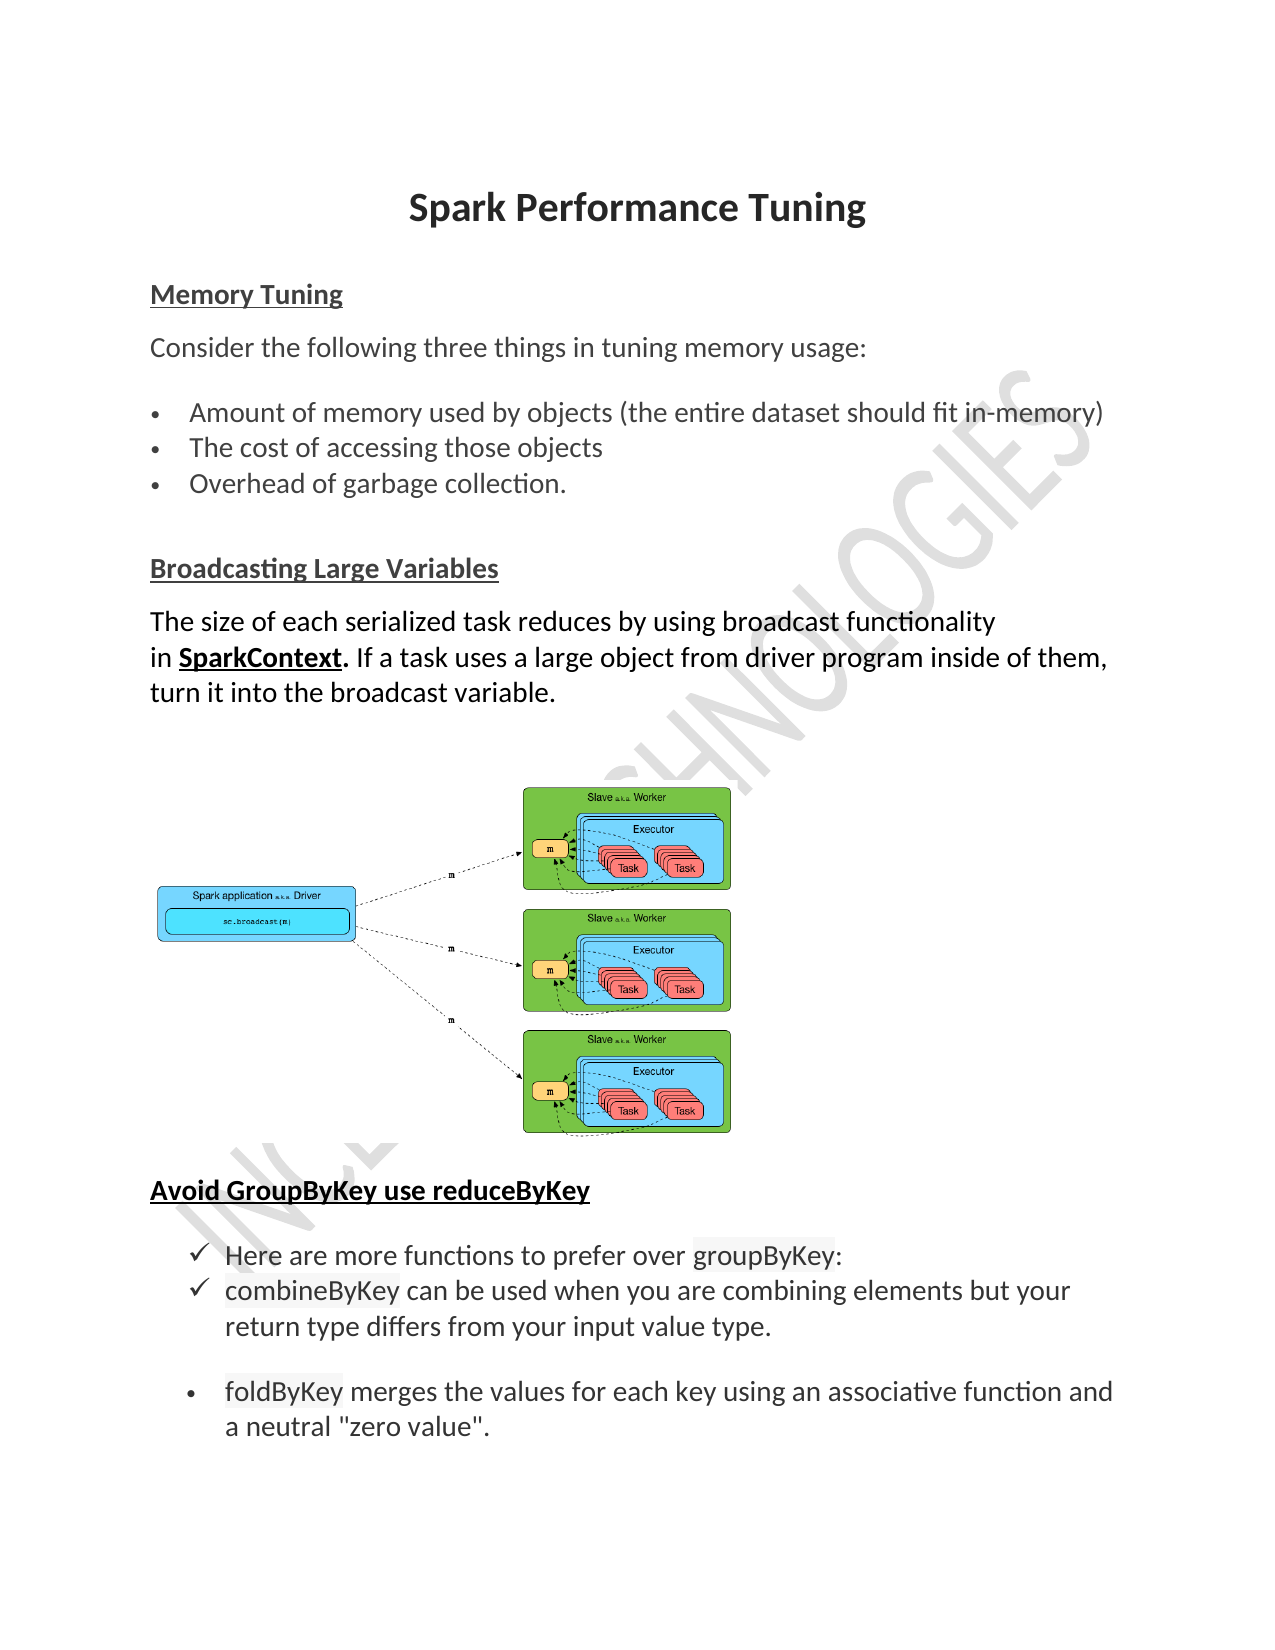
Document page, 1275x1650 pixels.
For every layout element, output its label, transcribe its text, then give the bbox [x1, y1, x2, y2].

list Amount of memory used by objects (the entire dataset should fit in-memory) [152, 394, 1125, 429]
list Here are more functions to prefer over groupByKey: [187, 1237, 693, 1272]
list foldByKey merges the values for each key using an associative function and a neutral "zero value". [187, 1373, 1125, 1444]
list Overhead of garbage collection. [152, 465, 1125, 501]
list Here are more functions to prefer over groupByKey: [835, 1237, 1125, 1272]
text The size of each serialized task reduces by using broadcast functionality in SparkContext. If a task uses a large object from driver program inside of them, turn it into the broadcast variable. [150, 603, 1125, 710]
text Consider the following three things in tuning memory usage: [150, 329, 1125, 364]
picture [150, 780, 738, 1143]
subtitle Memory Tuning [150, 249, 1125, 312]
list combineByKey can be used when you are combining elements but your return type differs from your input value type. [187, 1272, 1125, 1344]
subtitle Broadcasting Large Variables [150, 530, 1125, 586]
text Spark Performance Tuning [150, 181, 1125, 232]
list The cost of accessing those objects [152, 429, 1125, 465]
text Avoid GroupByKey use reduceByKey [150, 1172, 1125, 1208]
